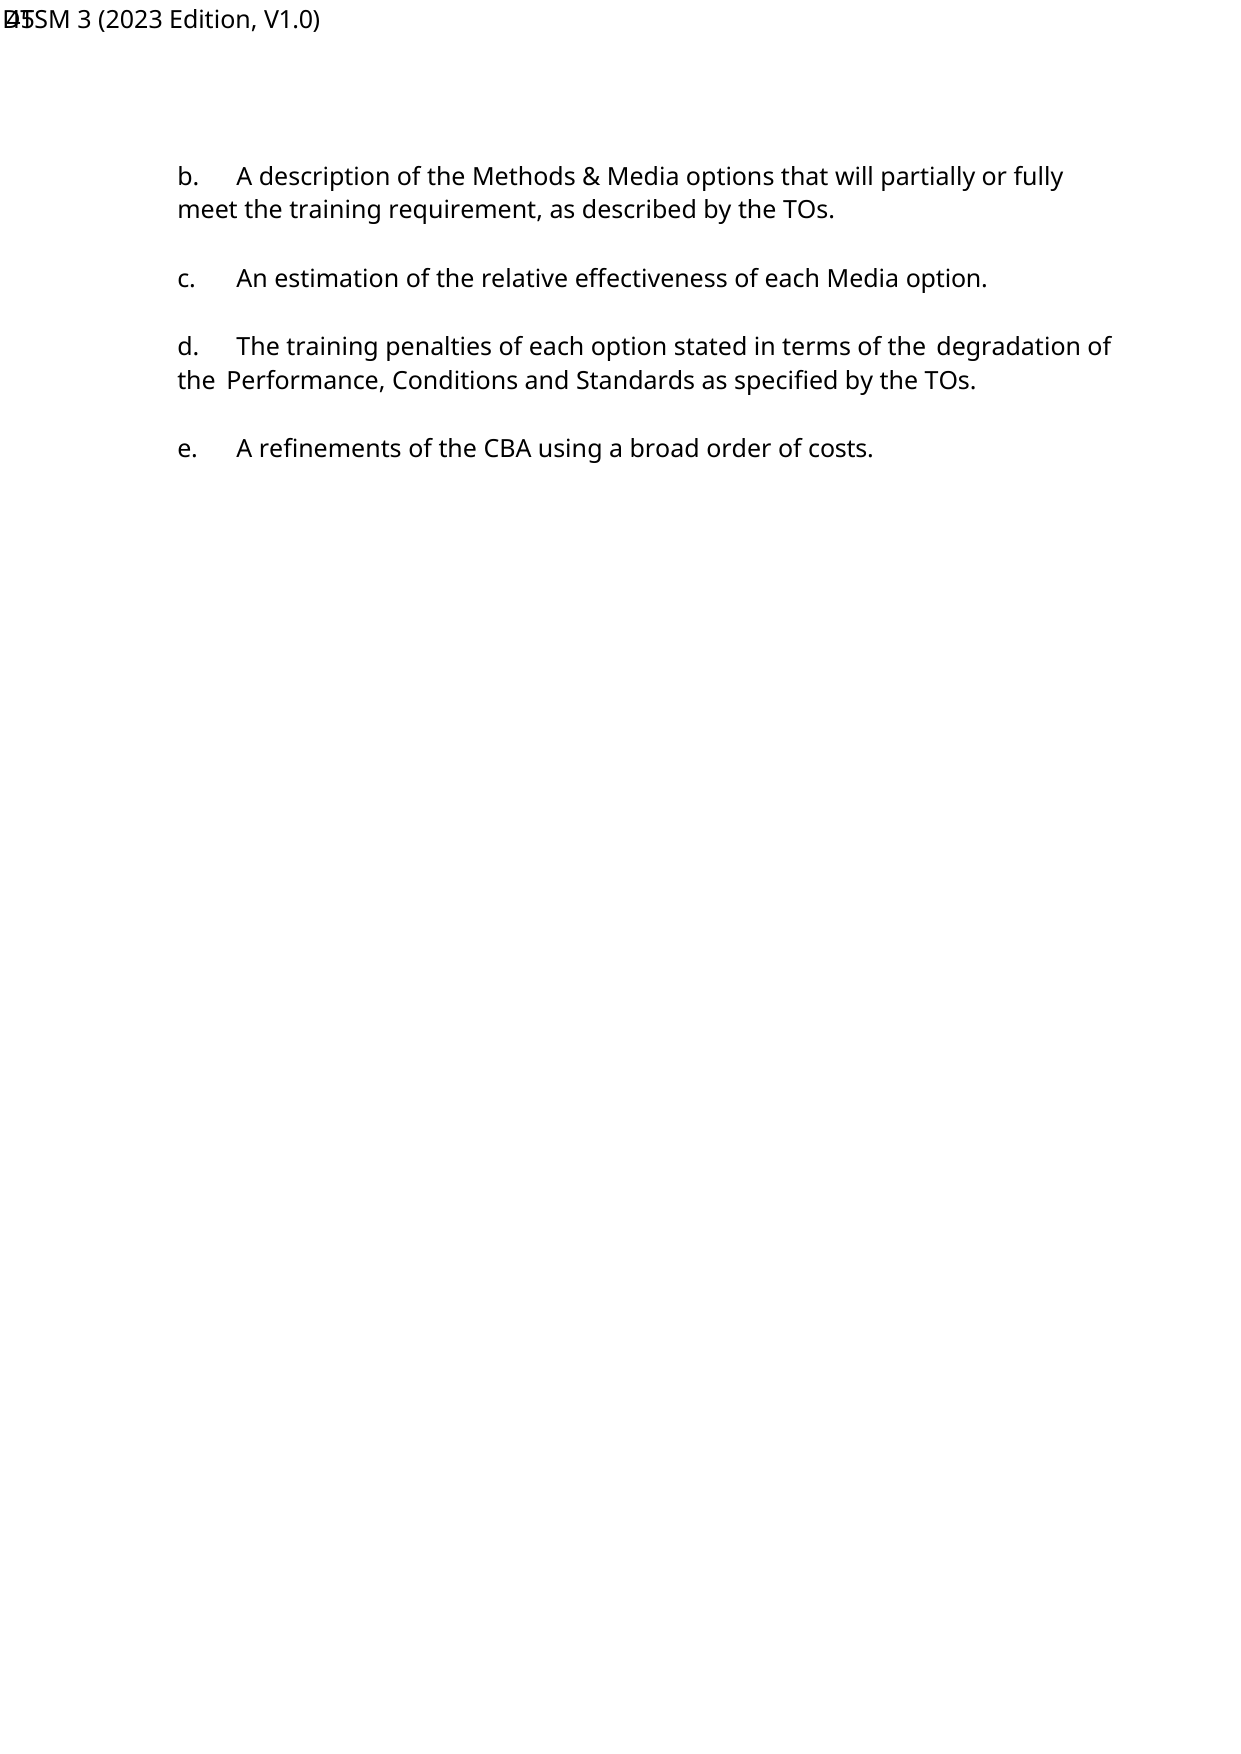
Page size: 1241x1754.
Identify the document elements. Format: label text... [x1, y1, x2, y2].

list An estimation of the relative effectiveness of each Media option. [177, 260, 1137, 294]
list The training penalties of each option stated in terms of the degradation of the Performance, Conditions and Standards as specified by the TOs. [177, 328, 1122, 397]
list A description of the Methods & Media options that will partially or fully meet the training requirement, as described by the TOs. [177, 158, 1122, 226]
list A refinements of the CBA using a broad order of costs. [177, 431, 1137, 465]
